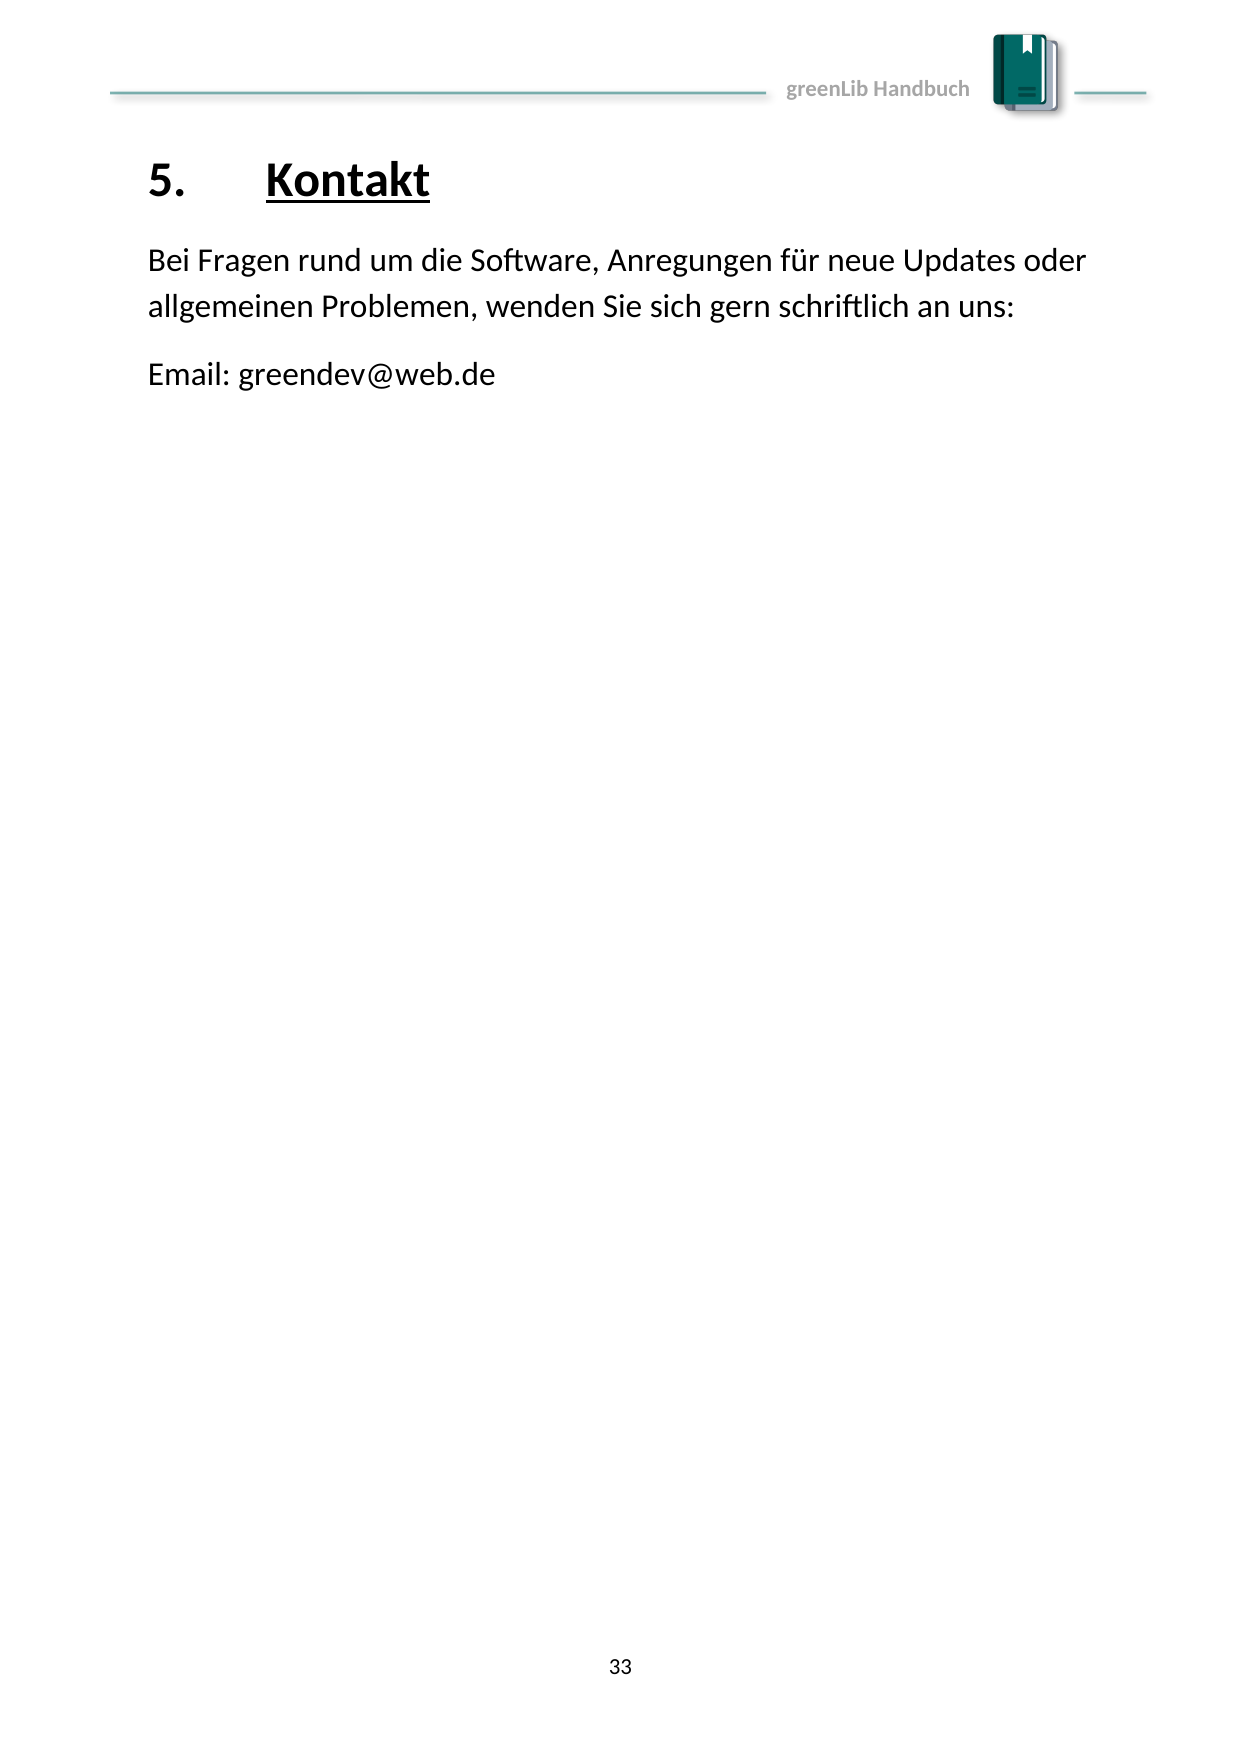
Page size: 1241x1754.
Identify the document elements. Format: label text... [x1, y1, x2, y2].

text Bei Fragen rund um die Software, Anregungen für neue Updates oder allgemeinen Problemen, wenden Sie sich gern schriftlich an uns: [148, 238, 1093, 326]
list Kontakt [148, 148, 1093, 209]
picture [986, 33, 1065, 112]
text Email: greendev@web.de [148, 353, 1093, 394]
